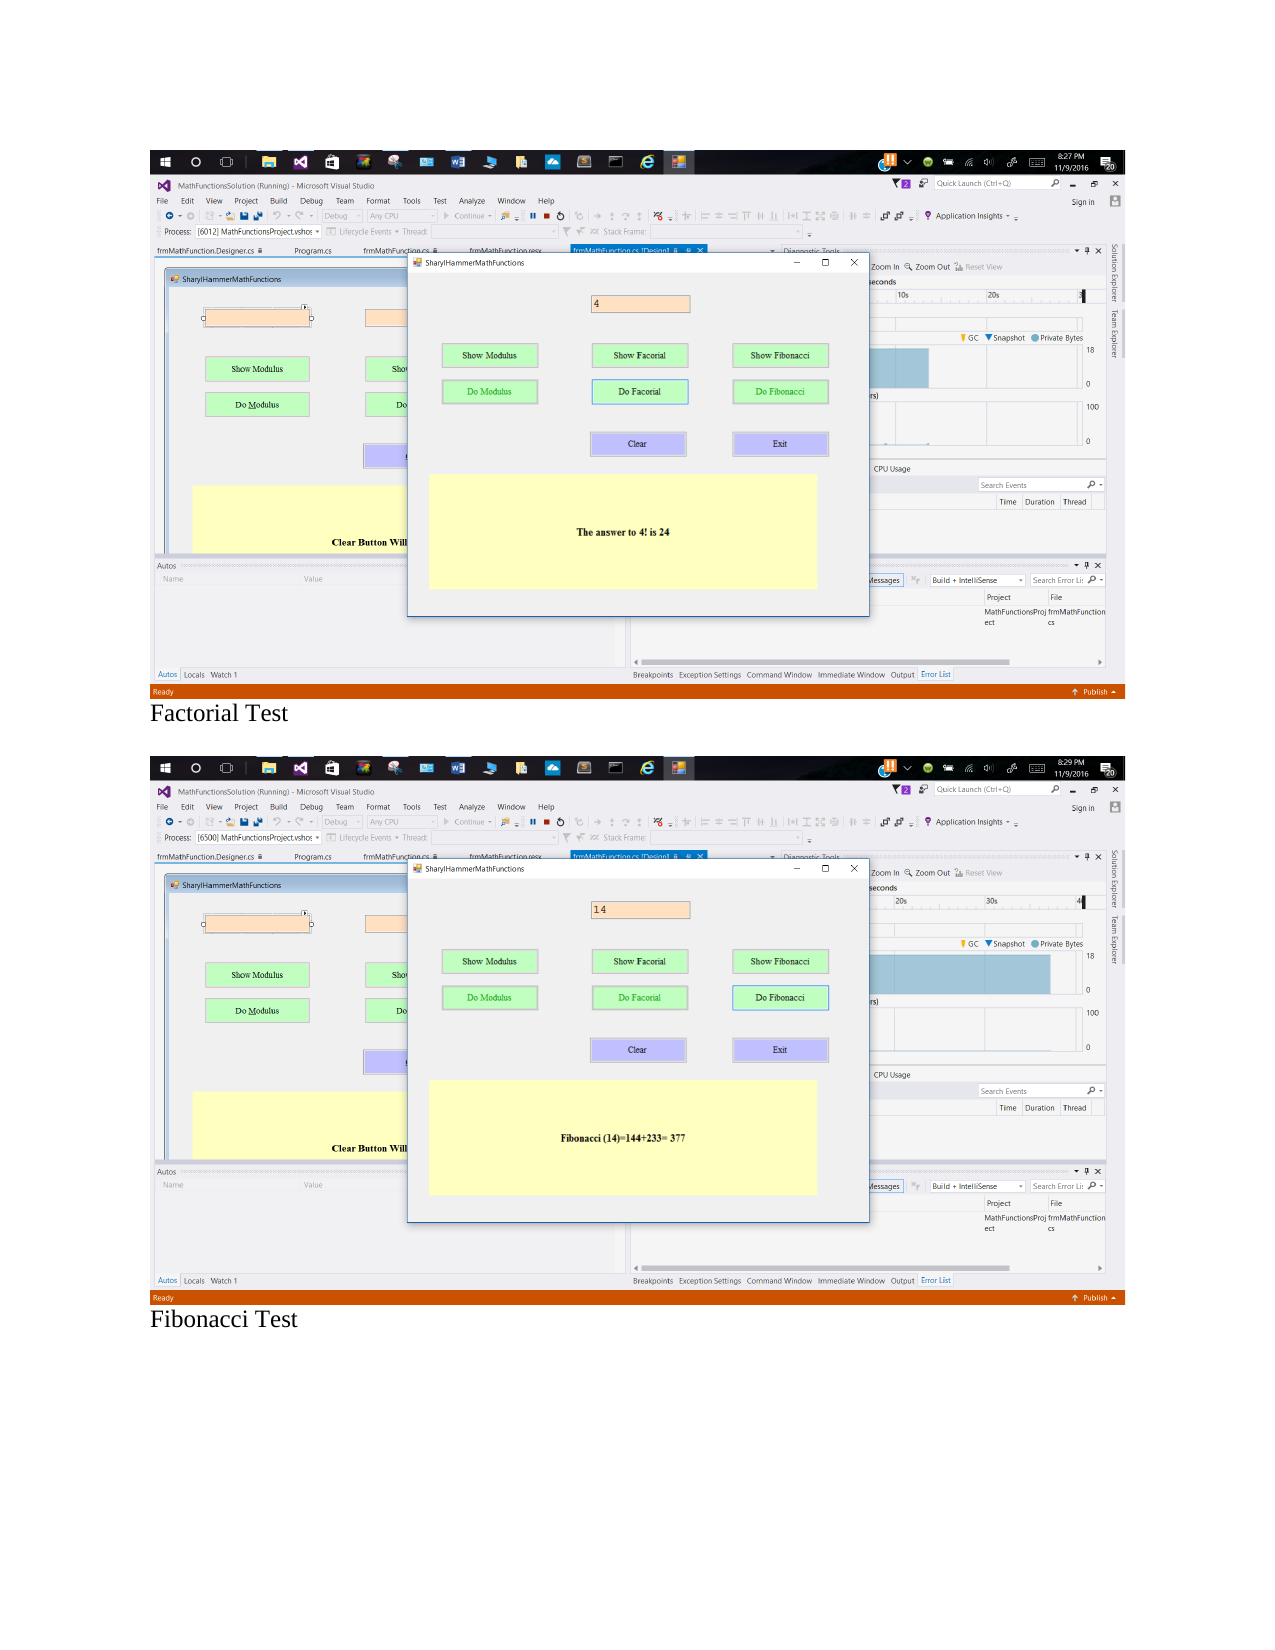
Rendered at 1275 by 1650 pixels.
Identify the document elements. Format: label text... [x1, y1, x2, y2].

text Factorial Test [150, 699, 1125, 727]
text Fibonacci Test [150, 1305, 1125, 1333]
picture [150, 150, 1125, 699]
picture [150, 756, 1125, 1305]
